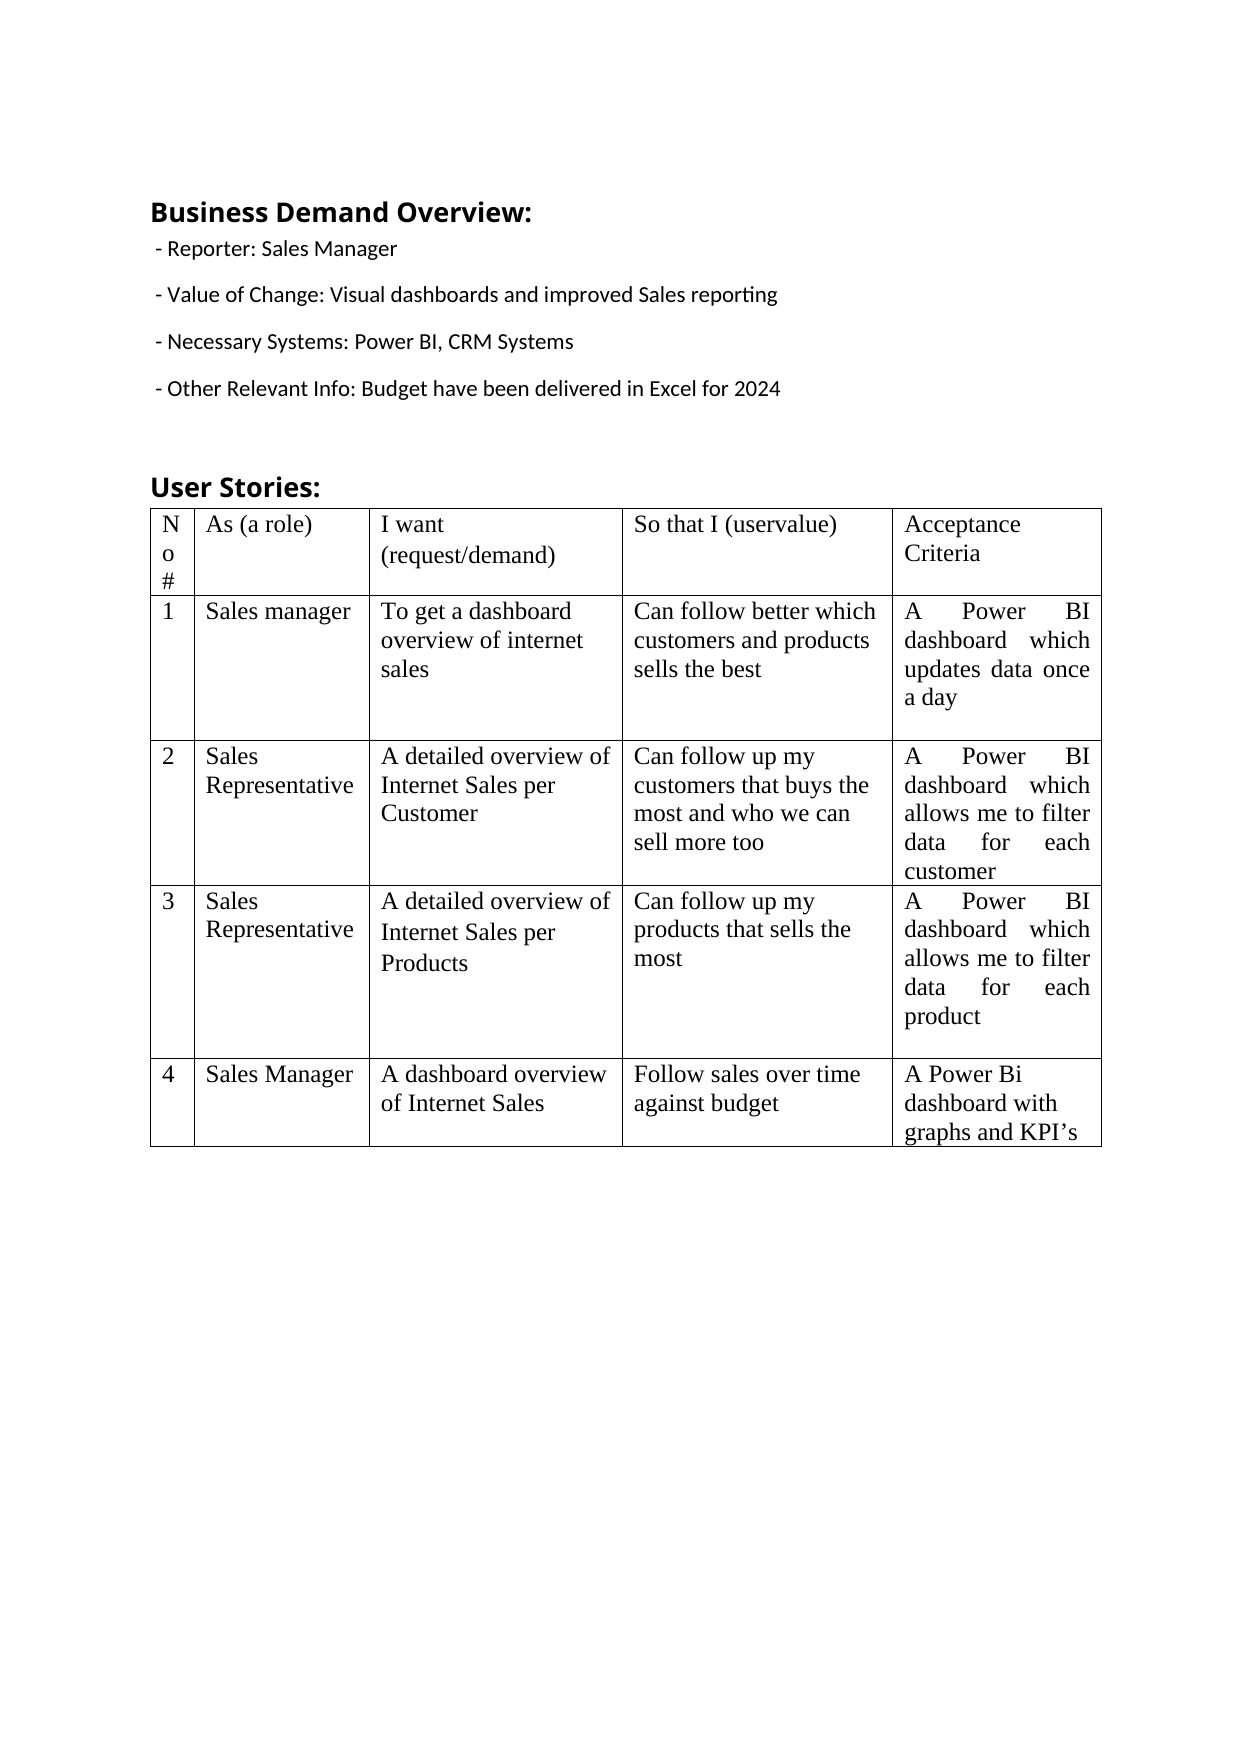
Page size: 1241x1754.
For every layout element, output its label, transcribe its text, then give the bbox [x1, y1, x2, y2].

table_cell Follow sales over time against budget [623, 1059, 892, 1146]
subtitle User Stories: [150, 468, 1090, 505]
text - Other Relevant Info: Budget have been delivered in Excel for 2024 [150, 374, 1090, 402]
text - Necessary Systems: Power BI, CRM Systems [150, 327, 1090, 356]
table_cell 1 [151, 596, 194, 740]
table_cell Sales Representative [195, 741, 369, 885]
table_header So that I (uservalue) [623, 509, 892, 595]
table_header As (a role) [195, 509, 369, 595]
table_cell 3 [151, 886, 194, 1058]
text - Reporter: Sales Manager [150, 234, 1090, 262]
table_cell Sales Manager [195, 1059, 369, 1146]
table_cell Can follow better which customers and products sells the best [623, 596, 892, 740]
table_cell A detailed overview of Internet Sales per Products [370, 886, 622, 1058]
table_cell A Power BI dashboard which allows me to filter data for each product [893, 886, 1101, 1058]
table_cell A Power BI dashboard which updates data once a day [893, 596, 1101, 740]
table_cell Sales manager [195, 596, 369, 740]
table_header I want (request/demand) [370, 509, 622, 595]
table_cell A dashboard overview of Internet Sales [370, 1059, 622, 1146]
table_cell To get a dashboard overview of internet sales [370, 596, 622, 740]
table_cell 2 [151, 741, 194, 885]
table_header No # [151, 509, 194, 595]
table_cell Sales Representative [195, 886, 369, 1058]
table_cell A Power Bi dashboard with graphs and KPI’s [893, 1059, 1101, 1146]
subtitle Business Demand Overview: [150, 194, 1090, 231]
table_cell A detailed overview of Internet Sales per Customer [370, 741, 622, 885]
table_header Acceptance Criteria [893, 509, 1101, 595]
table_cell 4 [151, 1059, 194, 1146]
table_cell Can follow up my customers that buys the most and who we can sell more too [623, 741, 892, 885]
text - Value of Change: Visual dashboards and improved Sales reporting [150, 281, 1090, 309]
table_cell Can follow up my products that sells the most [623, 886, 892, 1058]
table_cell A Power BI dashboard which allows me to filter data for each customer [893, 741, 1101, 885]
